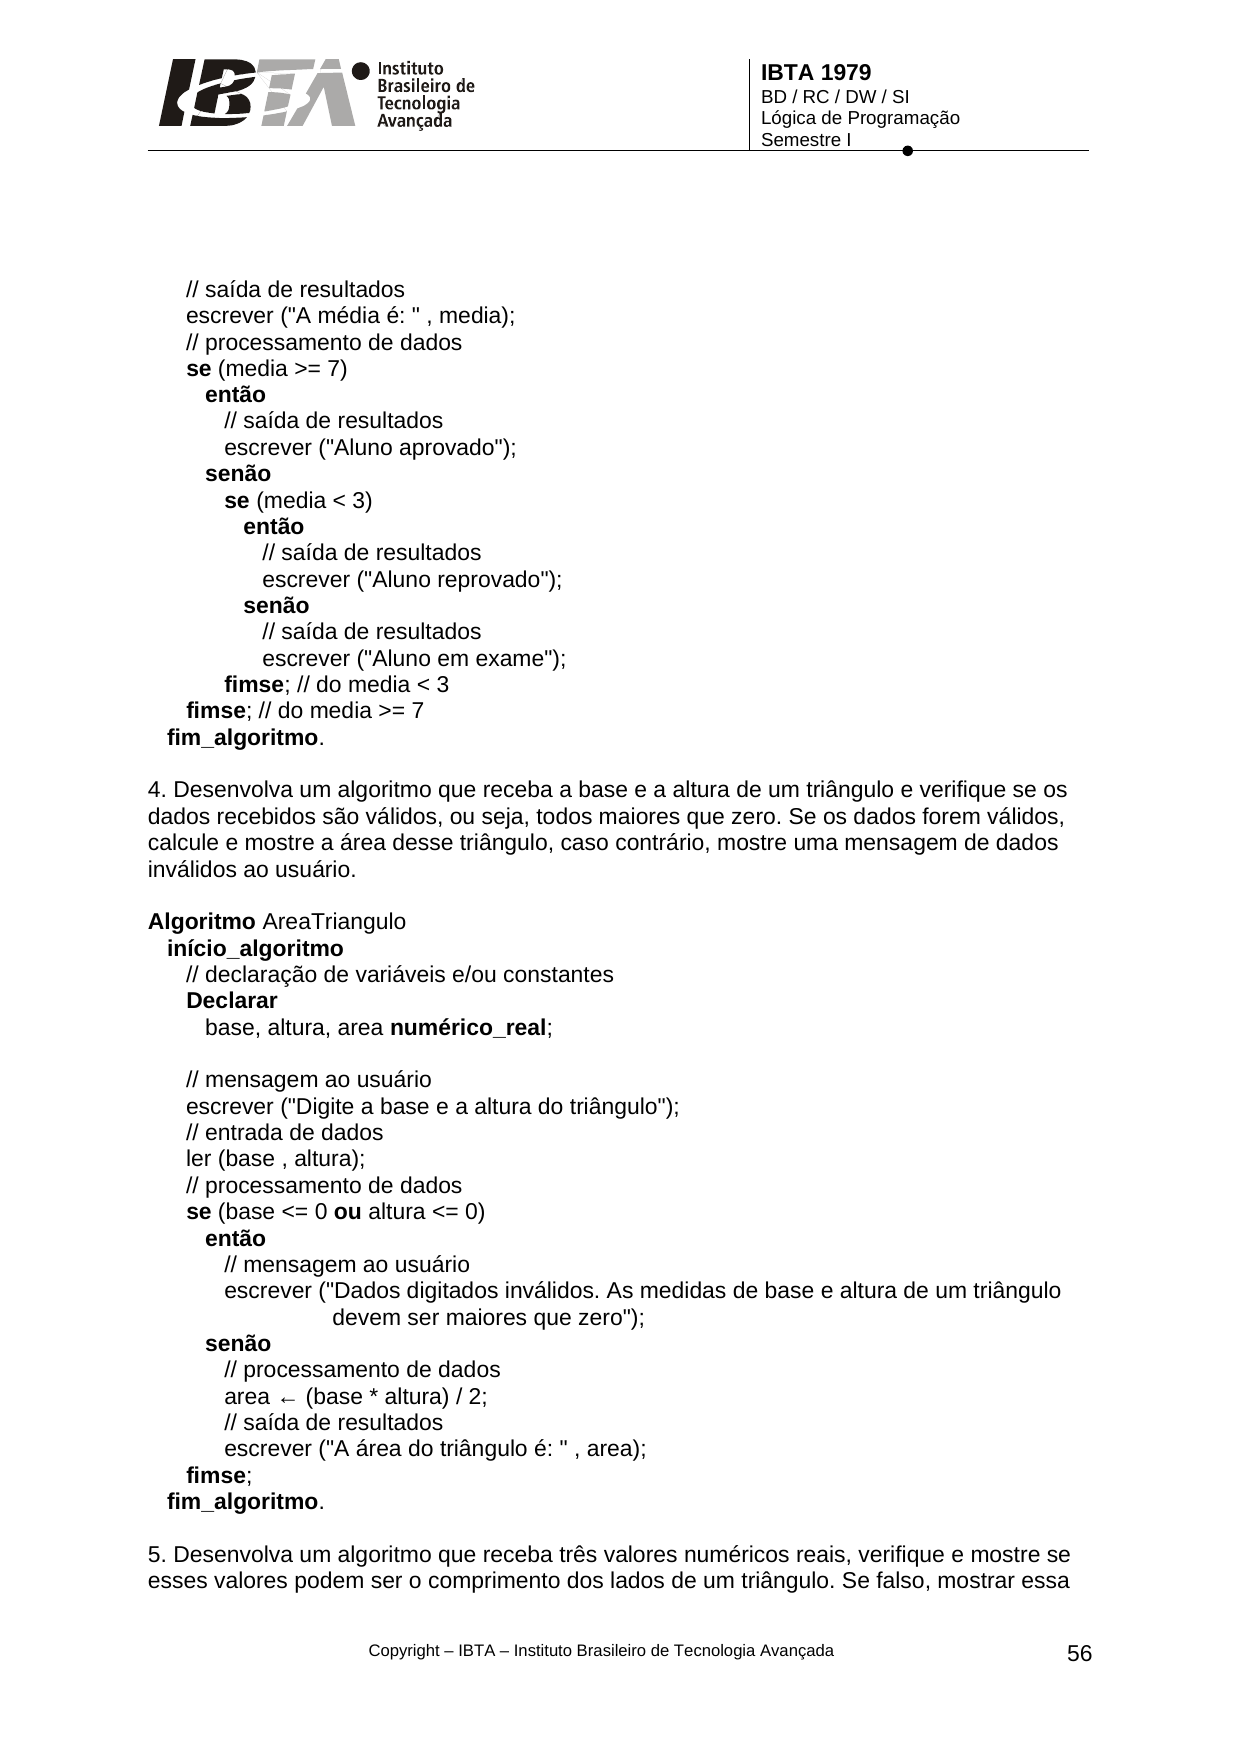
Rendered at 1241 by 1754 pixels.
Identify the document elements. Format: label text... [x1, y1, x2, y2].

text // mensagem ao usuário [148, 1251, 1092, 1277]
text // saída de resultados [148, 539, 1092, 566]
text início_algoritmo [148, 934, 1092, 961]
text fimse; [148, 1462, 1092, 1488]
text fim_algoritmo. [148, 724, 1092, 750]
text // saída de resultados [148, 276, 1092, 302]
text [148, 1541, 1092, 1593]
text // declaração de variáveis e/ou constantes [148, 961, 1092, 987]
text // saída de resultados [148, 1409, 1092, 1435]
text escrever ("Aluno reprovado"); [148, 566, 1092, 592]
text senão [148, 1330, 1092, 1356]
text ler (base , altura); [148, 1145, 1092, 1172]
text escrever ("A média é: " , media); [148, 302, 1092, 328]
text Declarar [148, 987, 1092, 1014]
text base, altura, area numérico_real; [148, 1014, 1092, 1040]
text escrever ("Dados digitados inválidos. As medidas de base e altura de um triângulo devem ser maiores que zero"); [148, 1277, 1092, 1330]
text // mensagem ao usuário [148, 1066, 1092, 1093]
text area ← (base * altura) / 2; [148, 1383, 1092, 1409]
text // processamento de dados [148, 1356, 1092, 1383]
text // saída de resultados [148, 618, 1092, 645]
text se (media >= 7) [148, 355, 1092, 381]
text // saída de resultados [148, 407, 1092, 434]
text // processamento de dados [148, 1172, 1092, 1198]
text se (media < 3) [148, 487, 1092, 513]
text fimse; // do media < 3 [148, 671, 1092, 697]
text então [148, 1224, 1092, 1251]
text Algoritmo AreaTriangulo [148, 908, 1092, 934]
text escrever ("Aluno aprovado"); [148, 434, 1092, 460]
text então [148, 381, 1092, 407]
text fim_algoritmo. [148, 1488, 1092, 1514]
text senão [148, 460, 1092, 487]
text fimse; // do media >= 7 [148, 697, 1092, 724]
text escrever ("Digite a base e a altura do triângulo"); [148, 1093, 1092, 1119]
text escrever ("Aluno em exame"); [148, 645, 1092, 671]
text se (base <= 0 ou altura <= 0) [148, 1198, 1092, 1224]
text // entrada de dados [148, 1119, 1092, 1145]
text // processamento de dados [148, 328, 1092, 355]
text escrever ("A área do triângulo é: " , area); [148, 1435, 1092, 1462]
text 4. Desenvolva um algoritmo que receba a base e a altura de um triângulo e verifique se os dados recebidos são válidos, ou seja, todos maiores que zero. Se os dados forem válidos, calcule e mostre a área desse triângulo, caso contrário, mostre uma mensagem de dados inválidos ao usuário. [148, 776, 1092, 882]
text então [148, 513, 1092, 539]
text senão [148, 592, 1092, 618]
